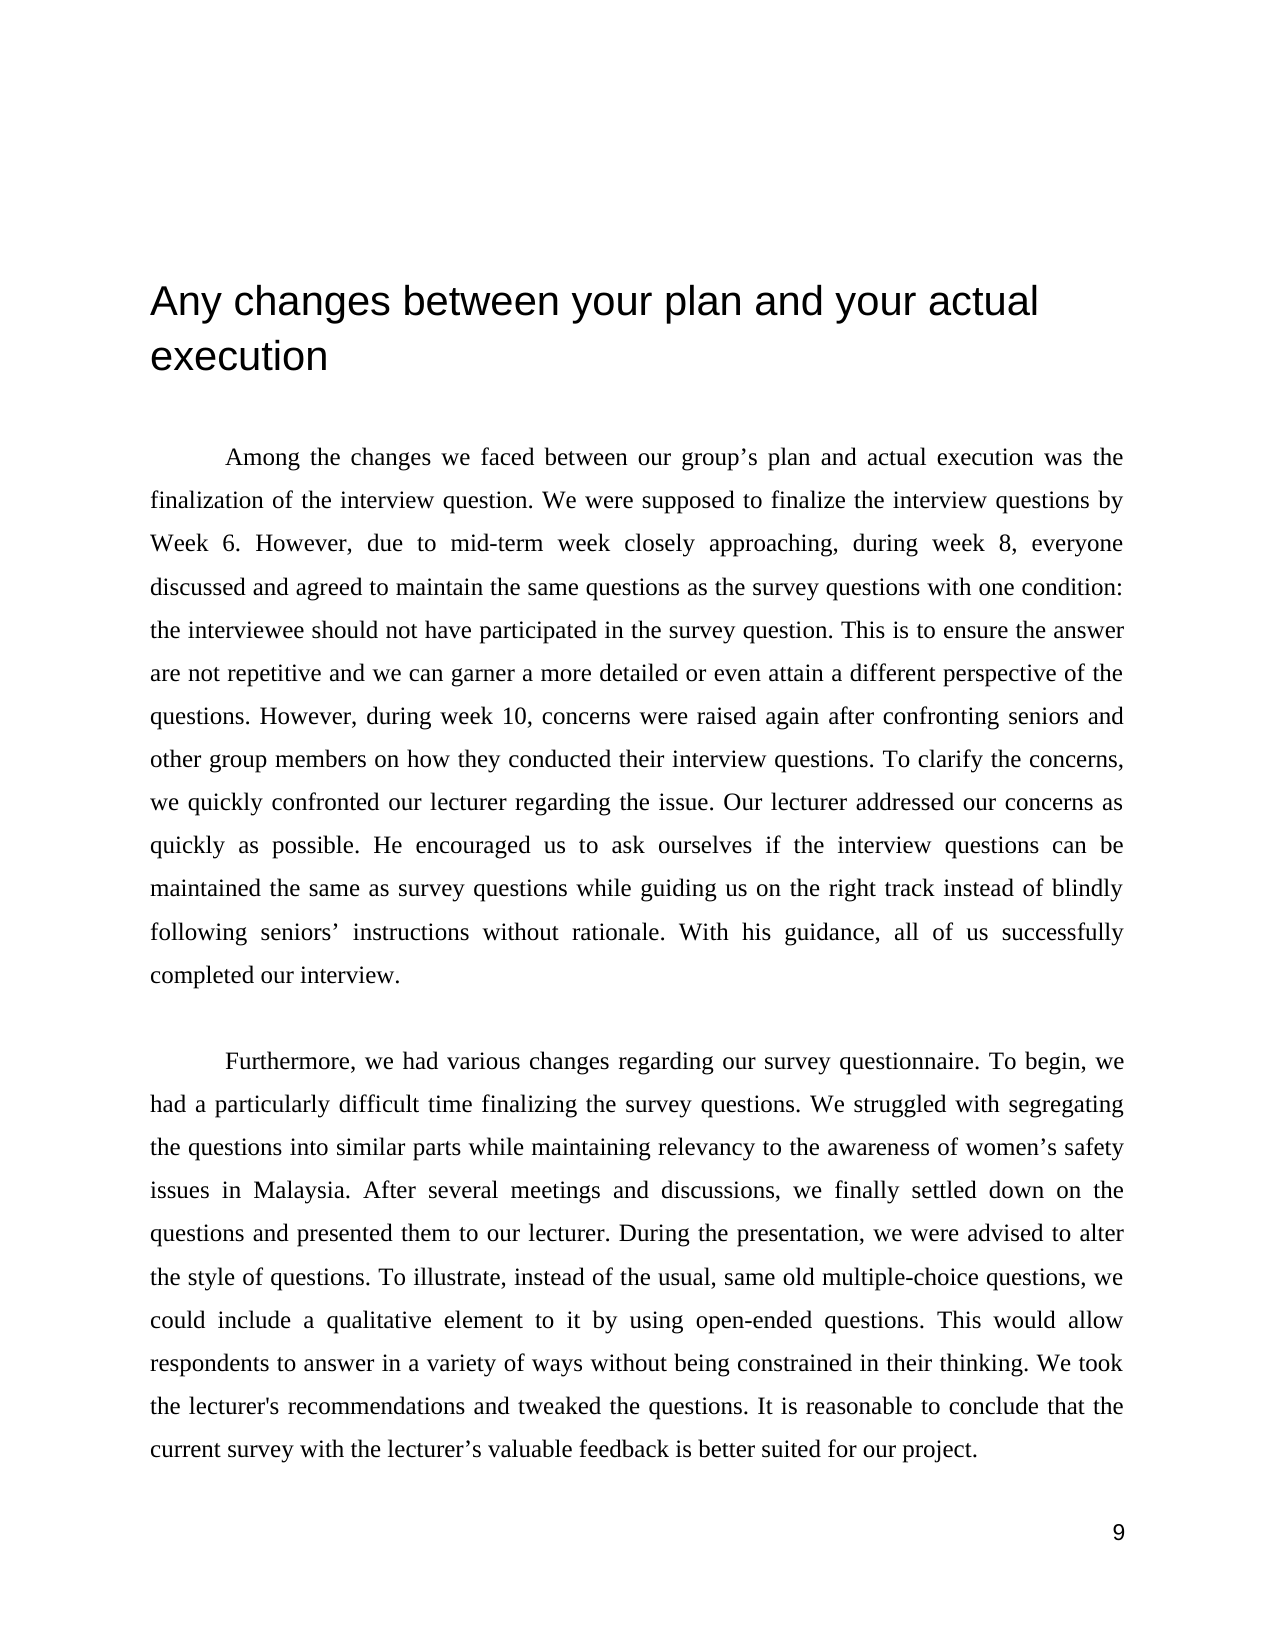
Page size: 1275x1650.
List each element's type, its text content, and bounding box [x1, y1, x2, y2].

text Furthermore, we had various changes regarding our survey questionnaire. To begin, we had a particularly difficult time finalizing the survey questions. We struggled with segregating the questions into similar parts while maintaining relevancy to the awareness of women’s safety issues in Malaysia. After several meetings and discussions, we finally settled down on the questions and presented them to our lecturer. During the presentation, we were advised to alter the style of questions. To illustrate, instead of the usual, same old multiple-choice questions, we could include a qualitative element to it by using open-ended questions. This would allow respondents to answer in a variety of ways without being constrained in their thinking. We took the lecturer's recommendations and tweaked the questions. It is reasonable to conclude that the current survey with the lecturer’s valuable feedback is better suited for our project. [150, 1046, 1125, 1463]
subtitle Any changes between your plan and your actual execution [150, 276, 1125, 379]
text Among the changes we faced between our group’s plan and actual execution was the finalization of the interview question. We were supposed to finalize the interview questions by Week 6. However, due to mid-term week closely approaching, during week 8, everyone discussed and agreed to maintain the same questions as the survey questions with one condition: the interviewee should not have participated in the survey question. This is to ensure the answer are not repetitive and we can garner a more detailed or even attain a different perspective of the questions. However, during week 10, concerns were raised again after confronting seniors and other group members on how they conducted their interview questions. To clarify the concerns, we quickly confronted our lecturer regarding the issue. Our lecturer addressed our concerns as quickly as possible. He encouraged us to ask ourselves if the interview questions can be maintained the same as survey questions while guiding us on the right track instead of blindly following seniors’ instructions without rationale. With his guidance, all of us successfully completed our interview. [150, 442, 1125, 988]
